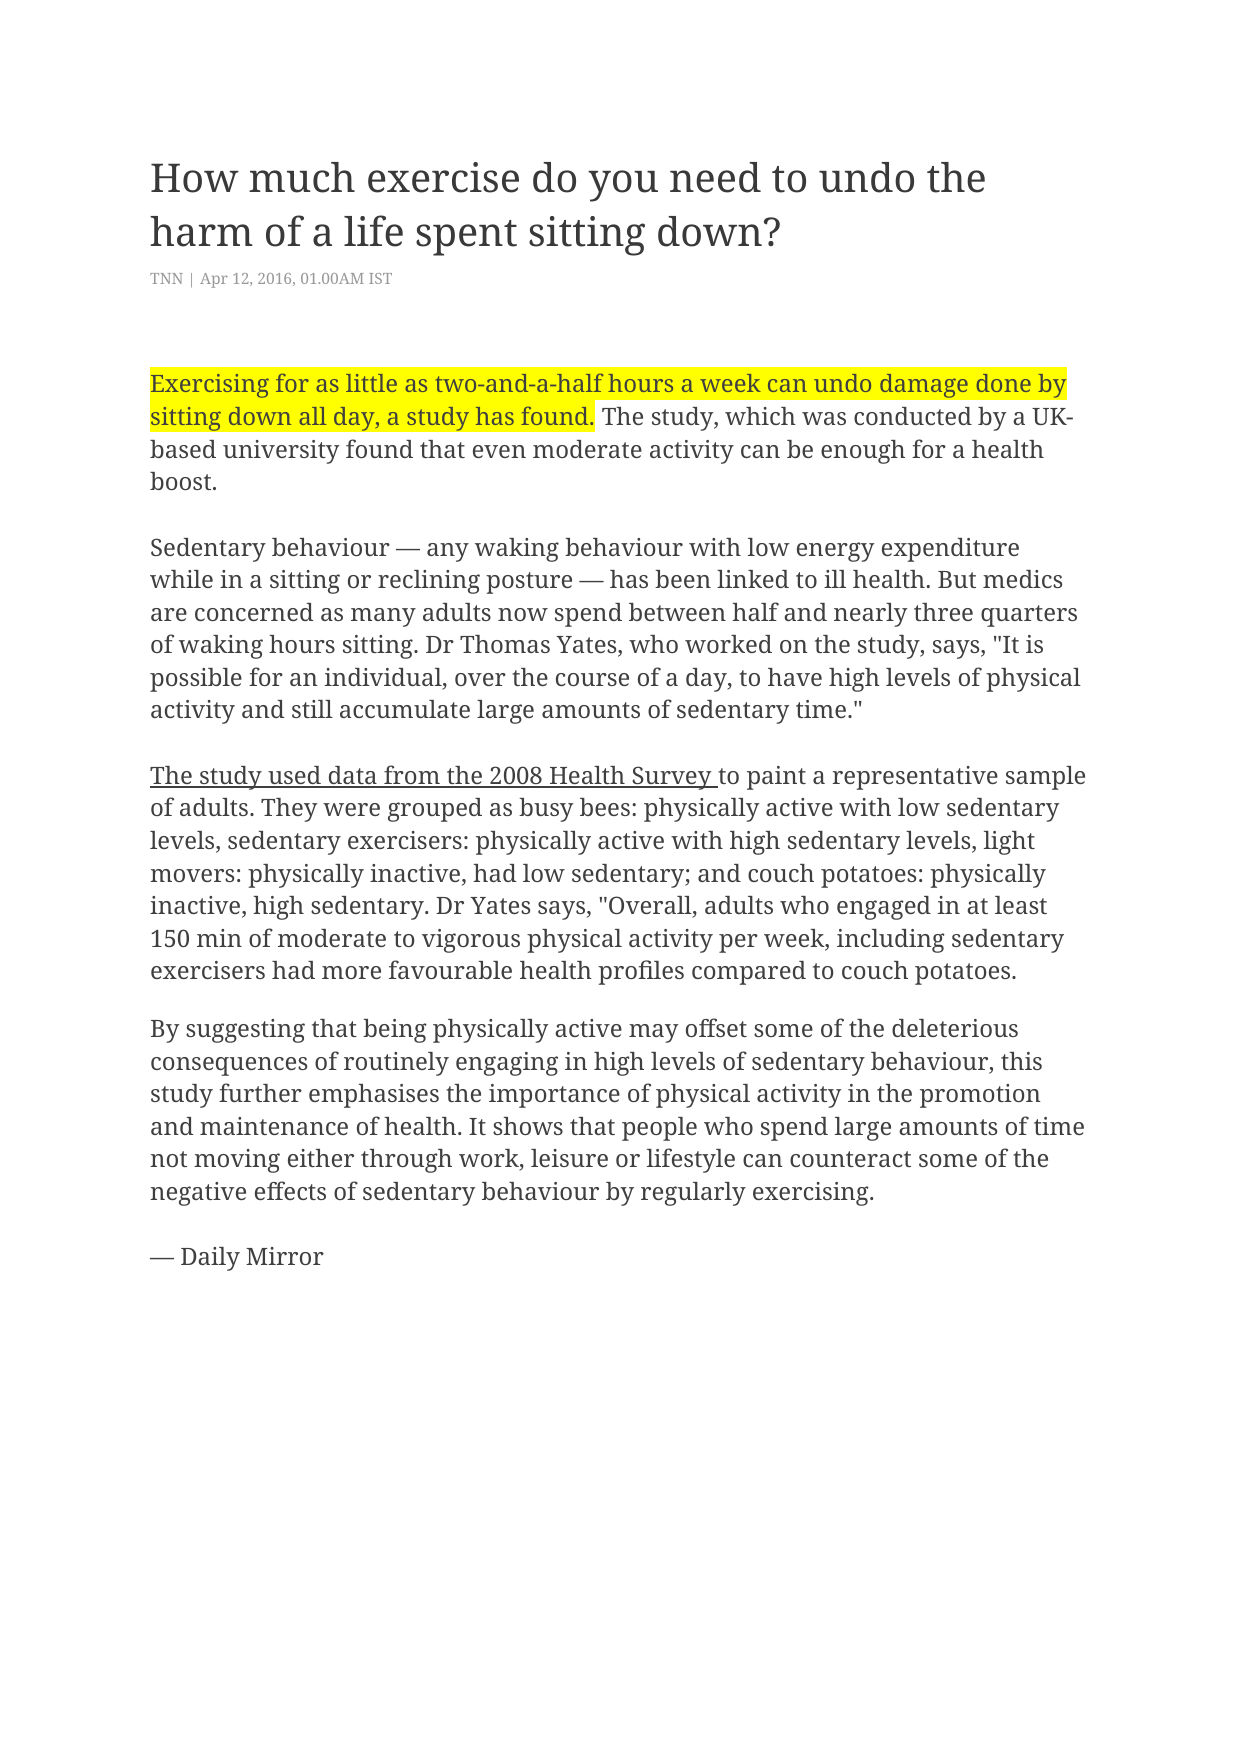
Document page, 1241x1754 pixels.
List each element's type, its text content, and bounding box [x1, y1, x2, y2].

text TNN | Apr 12, 2016, 01.00AM IST [150, 258, 1090, 289]
text Exercising for as little as two-and-a-half hours a week can undo damage done by sitting down all day, a study has found. The study, which was conducted by a UK-based university found that even moderate activity can be enough for a health boost. Sedentary behaviour — any waking behaviour with low energy expenditure while in a sitting or reclining posture — has been linked to ill health. But medics are concerned as many adults now spend between half and nearly three quarters of waking hours sitting. Dr Thomas Yates, who worked on the study, says, "It is possible for an individual, over the course of a day, to have high levels of physical activity and still accumulate large amounts of sedentary time." The study used data from the 2008 Health Survey to paint a representative sample of adults. They were grouped as busy bees: physically active with low sedentary levels, sedentary exercisers: physically active with high sedentary levels, light movers: physically inactive, had low sedentary; and couch potatoes: physically inactive, high sedentary. Dr Yates says, "Overall, adults who engaged in at least 150 min of moderate to vigorous physical activity per week, including sedentary exercisers had more favourable health profiles compared to couch potatoes. [150, 367, 1090, 987]
text How much exercise do you need to undo the harm of a life spent sitting down? [150, 150, 1090, 258]
text By suggesting that being physically active may offset some of the deleterious consequences of routinely engaging in high levels of sedentary behaviour, this study further emphasises the importance of physical activity in the promotion and maintenance of health. It shows that people who spend large amounts of time not moving either through work, leisure or lifestyle can counteract some of the negative effects of sedentary behaviour by regularly exercising. — Daily Mirror [150, 1012, 1090, 1273]
